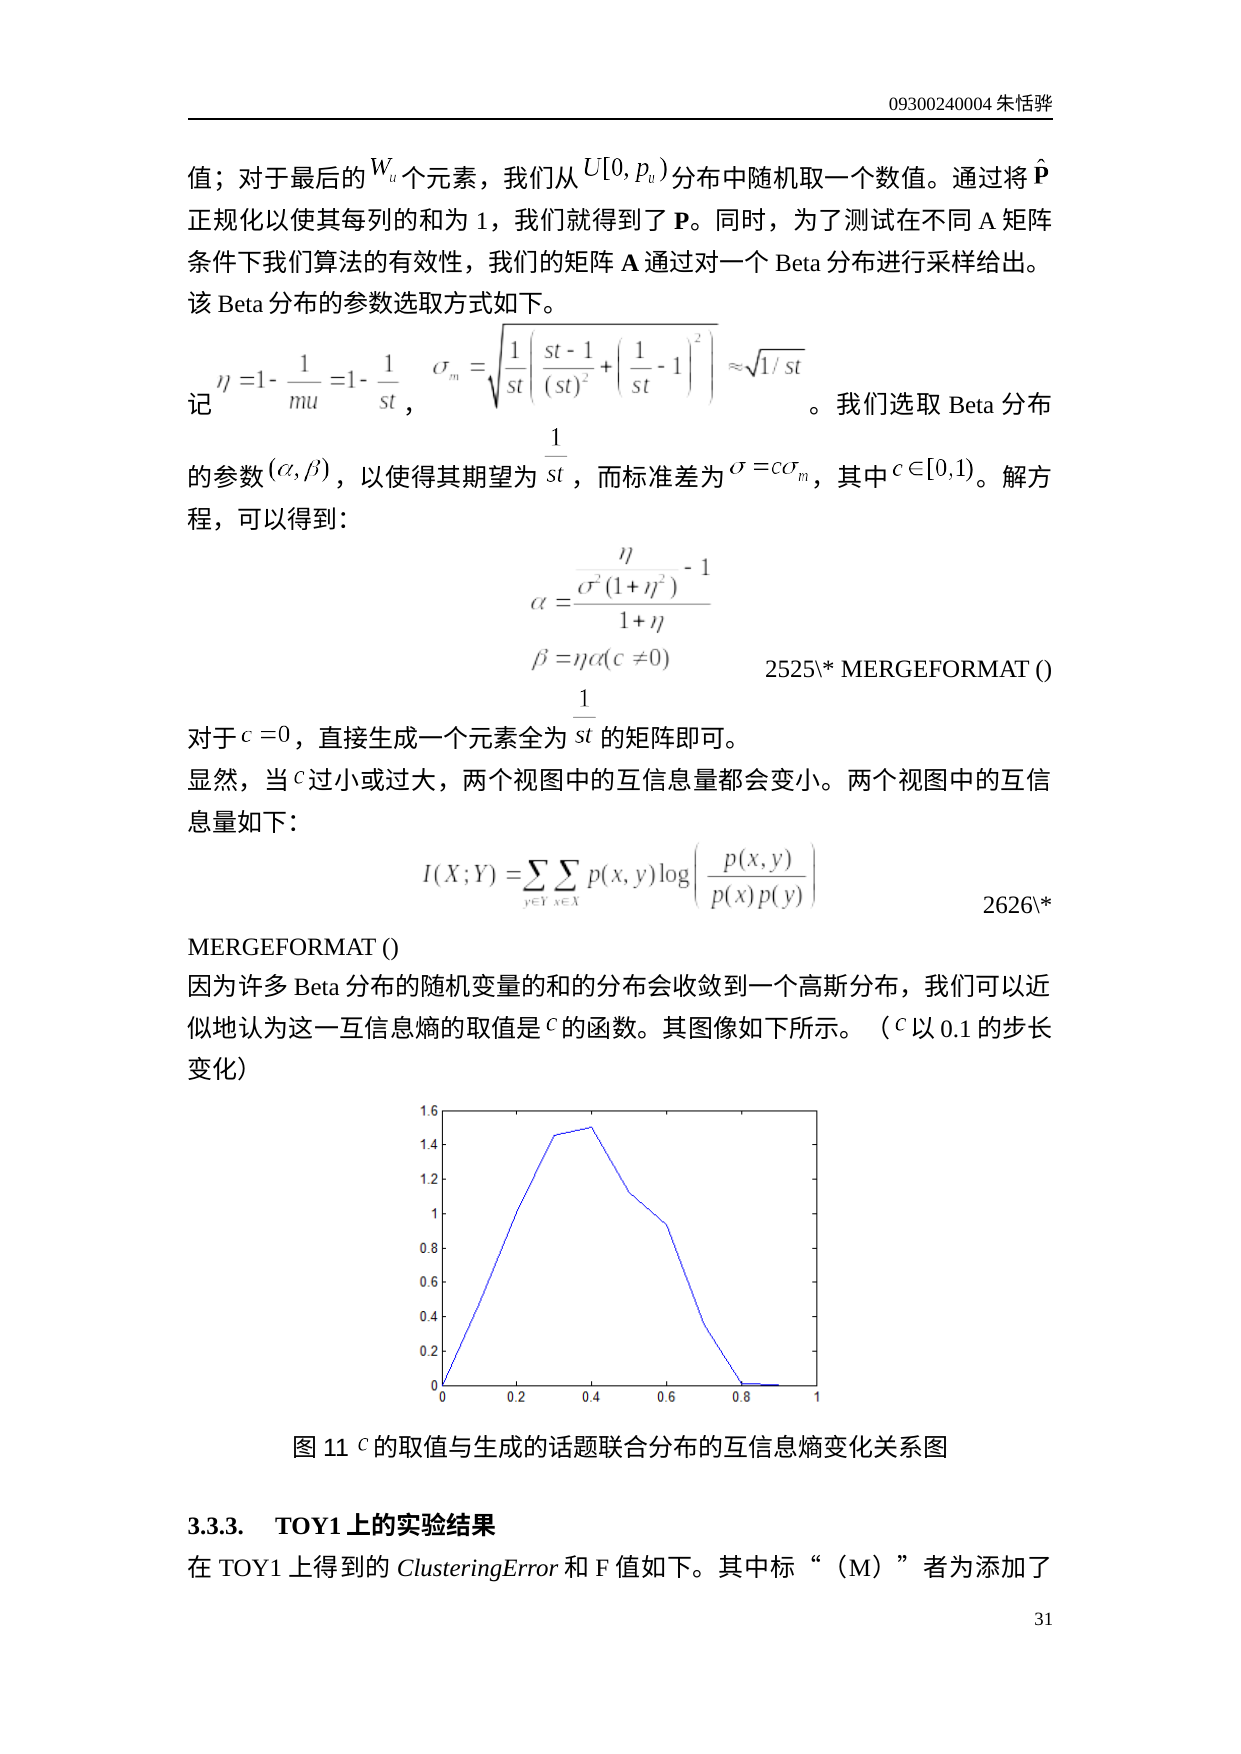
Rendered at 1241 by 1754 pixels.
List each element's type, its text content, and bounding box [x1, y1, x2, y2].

text 因为许多Beta分布的随机变量的和的分布会收敛到一个高斯分布，我们可以近似地认为这一互信息熵的取值是的函数。其图像如下所示。（以0.1的步长变化） [187, 961, 1053, 1086]
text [187, 150, 1053, 320]
picture [379, 1086, 862, 1423]
subtitle TOY1上的实验结果 [187, 1506, 1053, 1542]
text 图 11 的取值与生成的话题联合分布的互信息熵变化关系图 [187, 1422, 1053, 1464]
text 显然，当过小或过大，两个视图中的互信息量都会变小。两个视图中的互信息量如下： [187, 755, 1053, 838]
text 记，。我们选取Beta分布的参数，以使得其期望为，而标准差为，其中。解方程，可以得到： [187, 320, 1053, 535]
text 对于，直接生成一个元素全为的矩阵即可。 [187, 682, 1053, 755]
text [187, 1542, 1053, 1583]
